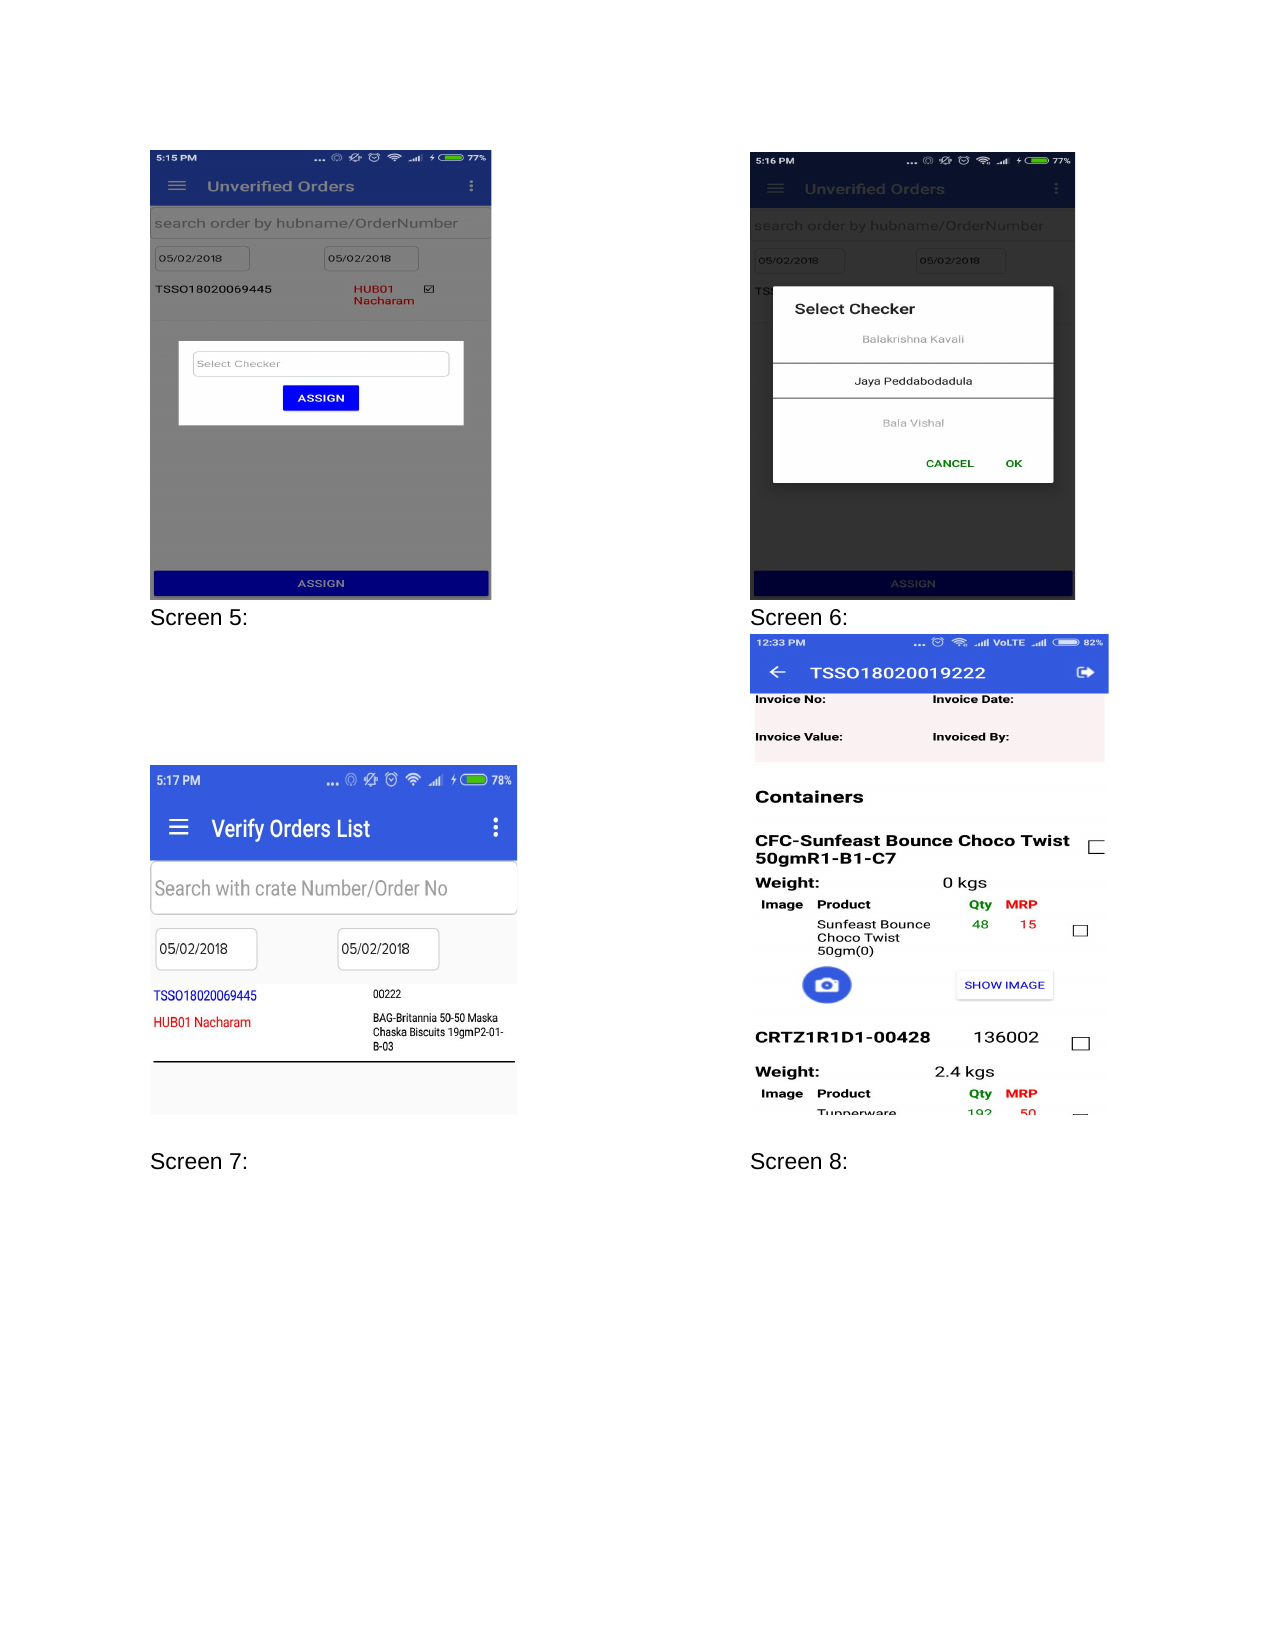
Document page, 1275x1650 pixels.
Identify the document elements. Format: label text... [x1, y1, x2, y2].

picture [750, 152, 1075, 600]
text Screen 7: Screen 8: [150, 1148, 1125, 1175]
picture [750, 634, 1109, 1115]
text Screen 5: Screen 6: [150, 604, 1125, 630]
picture [150, 765, 518, 1115]
picture [150, 150, 492, 600]
